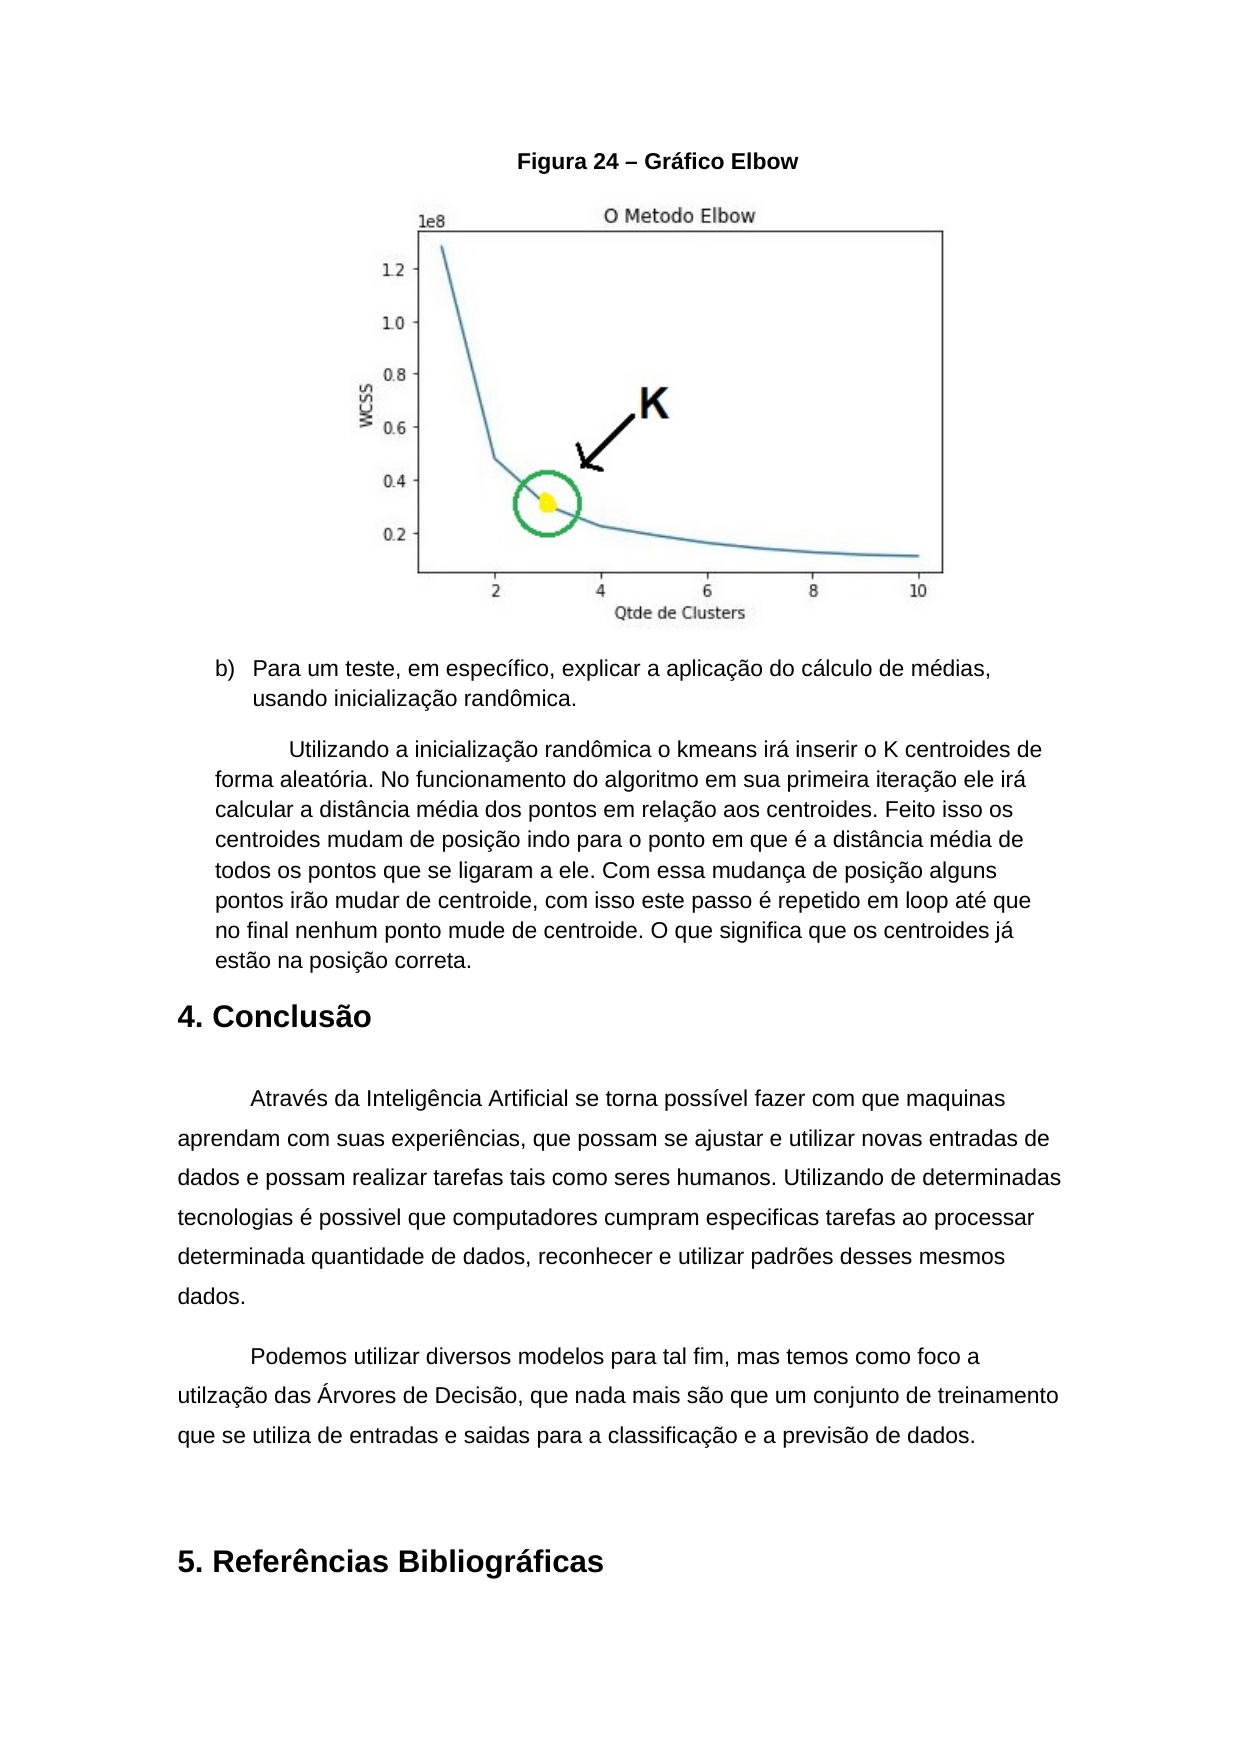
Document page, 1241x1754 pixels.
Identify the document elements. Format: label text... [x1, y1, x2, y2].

subtitle Referências Bibliográficas [177, 1543, 1063, 1578]
text Através da Inteligência Artificial se torna possível fazer com que maquinas aprendam com suas experiências, que possam se ajustar e utilizar novas entradas de dados e possam realizar tarefas tais como seres humanos. Utilizando de determinadas tecnologias é possivel que computadores cumpram especificas tarefas ao processar determinada quantidade de dados, reconhecer e utilizar padrões desses mesmos dados. [177, 1085, 1063, 1309]
text Utilizando a inicialização randômica o kmeans irá inserir o K centroides de forma aleatória. No funcionamento do algoritmo em sua primeira iteração ele irá calcular a distância média dos pontos em relação aos centroides. Feito isso os centroides mudam de posição indo para o ponto em que é a distância média de todos os pontos que se ligaram a ele. Com essa mudança de posição alguns pontos irão mudar de centroide, com isso este passo é repetido em loop até que no final nenhum ponto mude de centroide. O que significa que os centroides já estão na posição correta. [215, 736, 1063, 974]
list Para um teste, em específico, explicar a aplicação do cálculo de médias, usando inicialização randômica. [215, 654, 1063, 711]
list Figura 24 – Gráfico Elbow [252, 148, 1063, 174]
picture [349, 198, 967, 630]
text Podemos utilizar diversos modelos para tal fim, mas temos como foco a utilzação das Árvores de Decisão, que nada mais são que um conjunto de treinamento que se utiliza de entradas e saidas para a classificação e a previsão de dados. [177, 1343, 1063, 1448]
subtitle Conclusão [177, 998, 1063, 1034]
